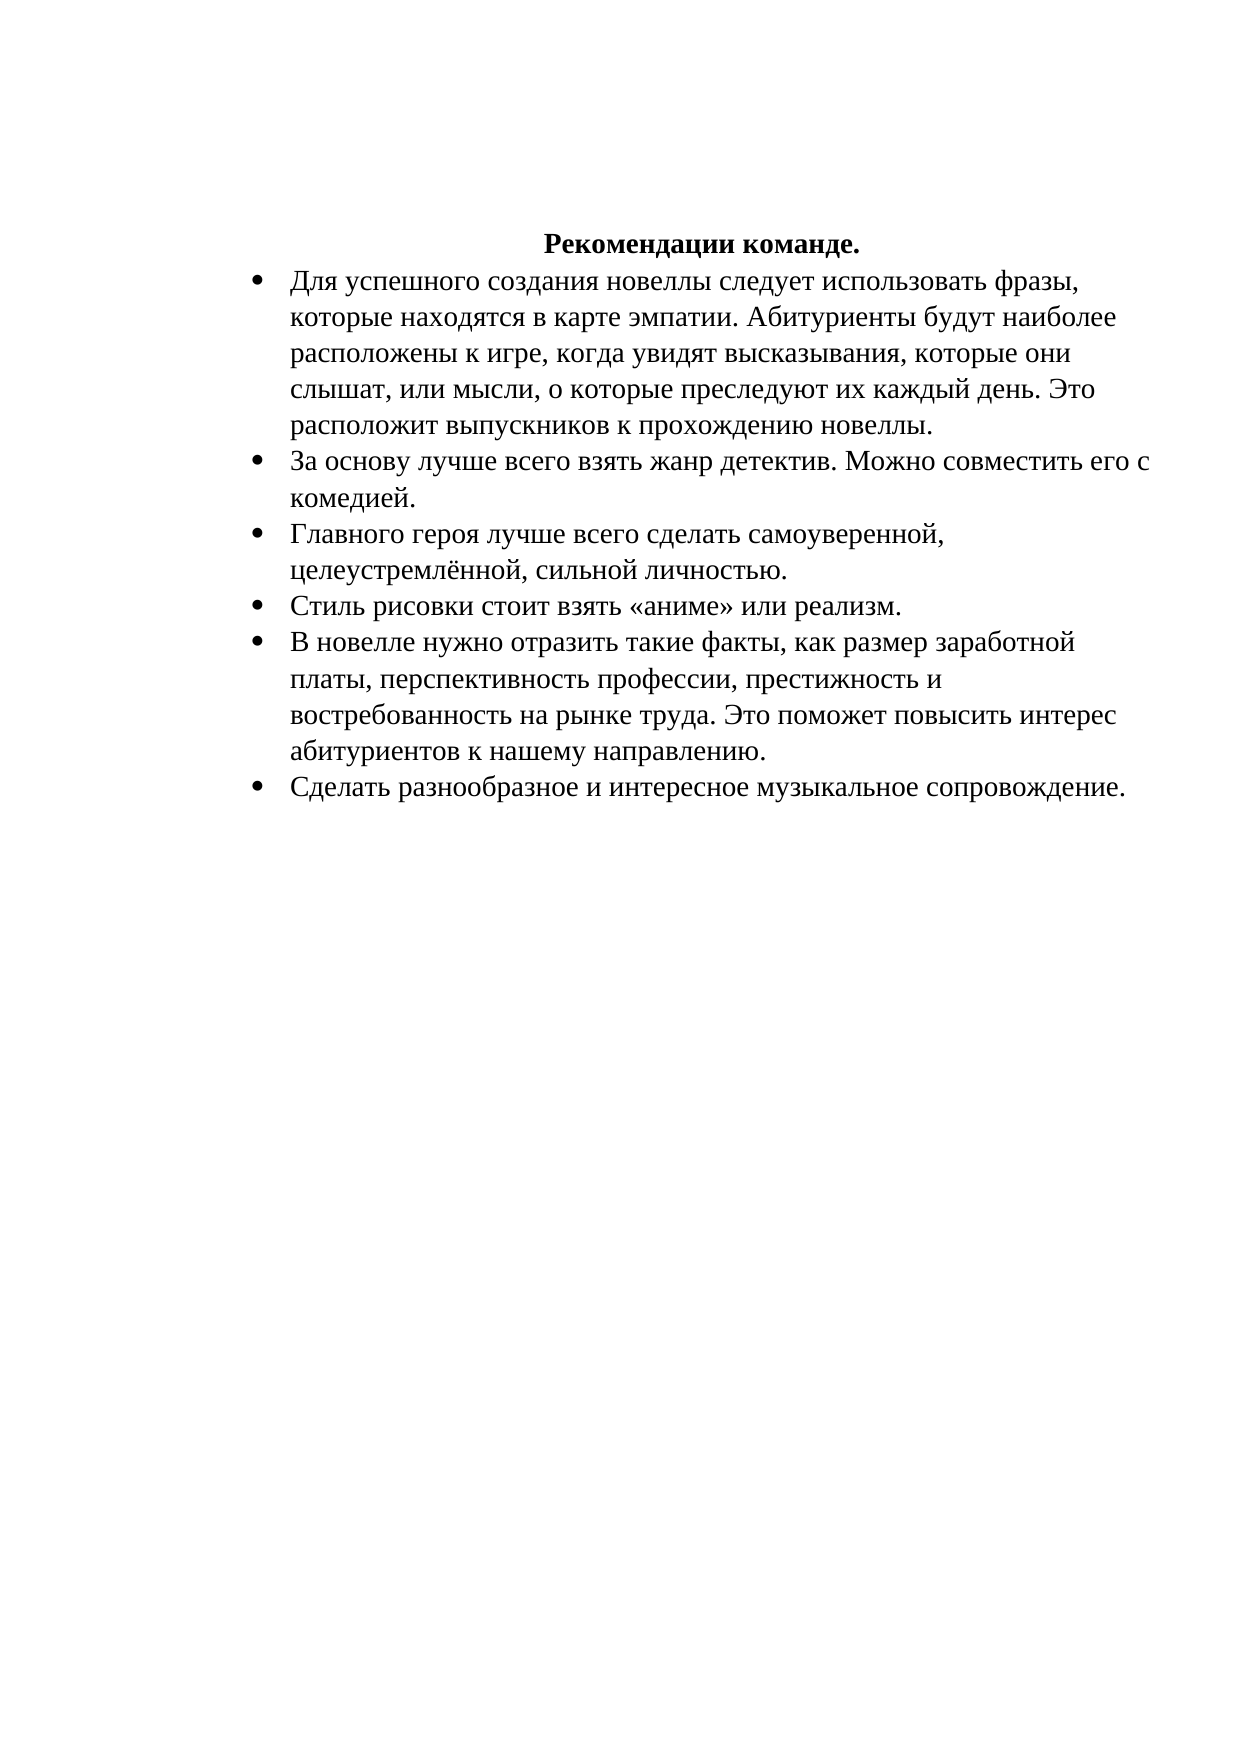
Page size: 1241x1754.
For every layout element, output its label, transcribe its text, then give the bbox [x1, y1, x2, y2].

list Стиль рисовки стоит взять «аниме» или реализм. [252, 588, 1152, 622]
list Для успешного создания новеллы следует использовать фразы, которые находятся в карте эмпатии. Абитуриенты будут наиболее расположены к игре, когда увидят высказывания, которые они слышат, или мысли, о которые преследуют их каждый день. Это расположит выпускников к прохождению новеллы. [252, 263, 1152, 441]
list Рекомендации команде. [252, 227, 1152, 260]
list Главного героя лучше всего сделать самоуверенной, целеустремлённой, сильной личностью. [252, 516, 1152, 586]
list Сделать разнообразное и интересное музыкальное сопровождение. [252, 769, 1152, 803]
list В новелле нужно отразить такие факты, как размер заработной платы, перспективность профессии, престижность и востребованность на рынке труда. Это поможет повысить интерес абитуриентов к нашему направлению. [252, 624, 1152, 767]
list За основу лучше всего взять жанр детектив. Можно совместить его с комедией. [252, 443, 1152, 513]
